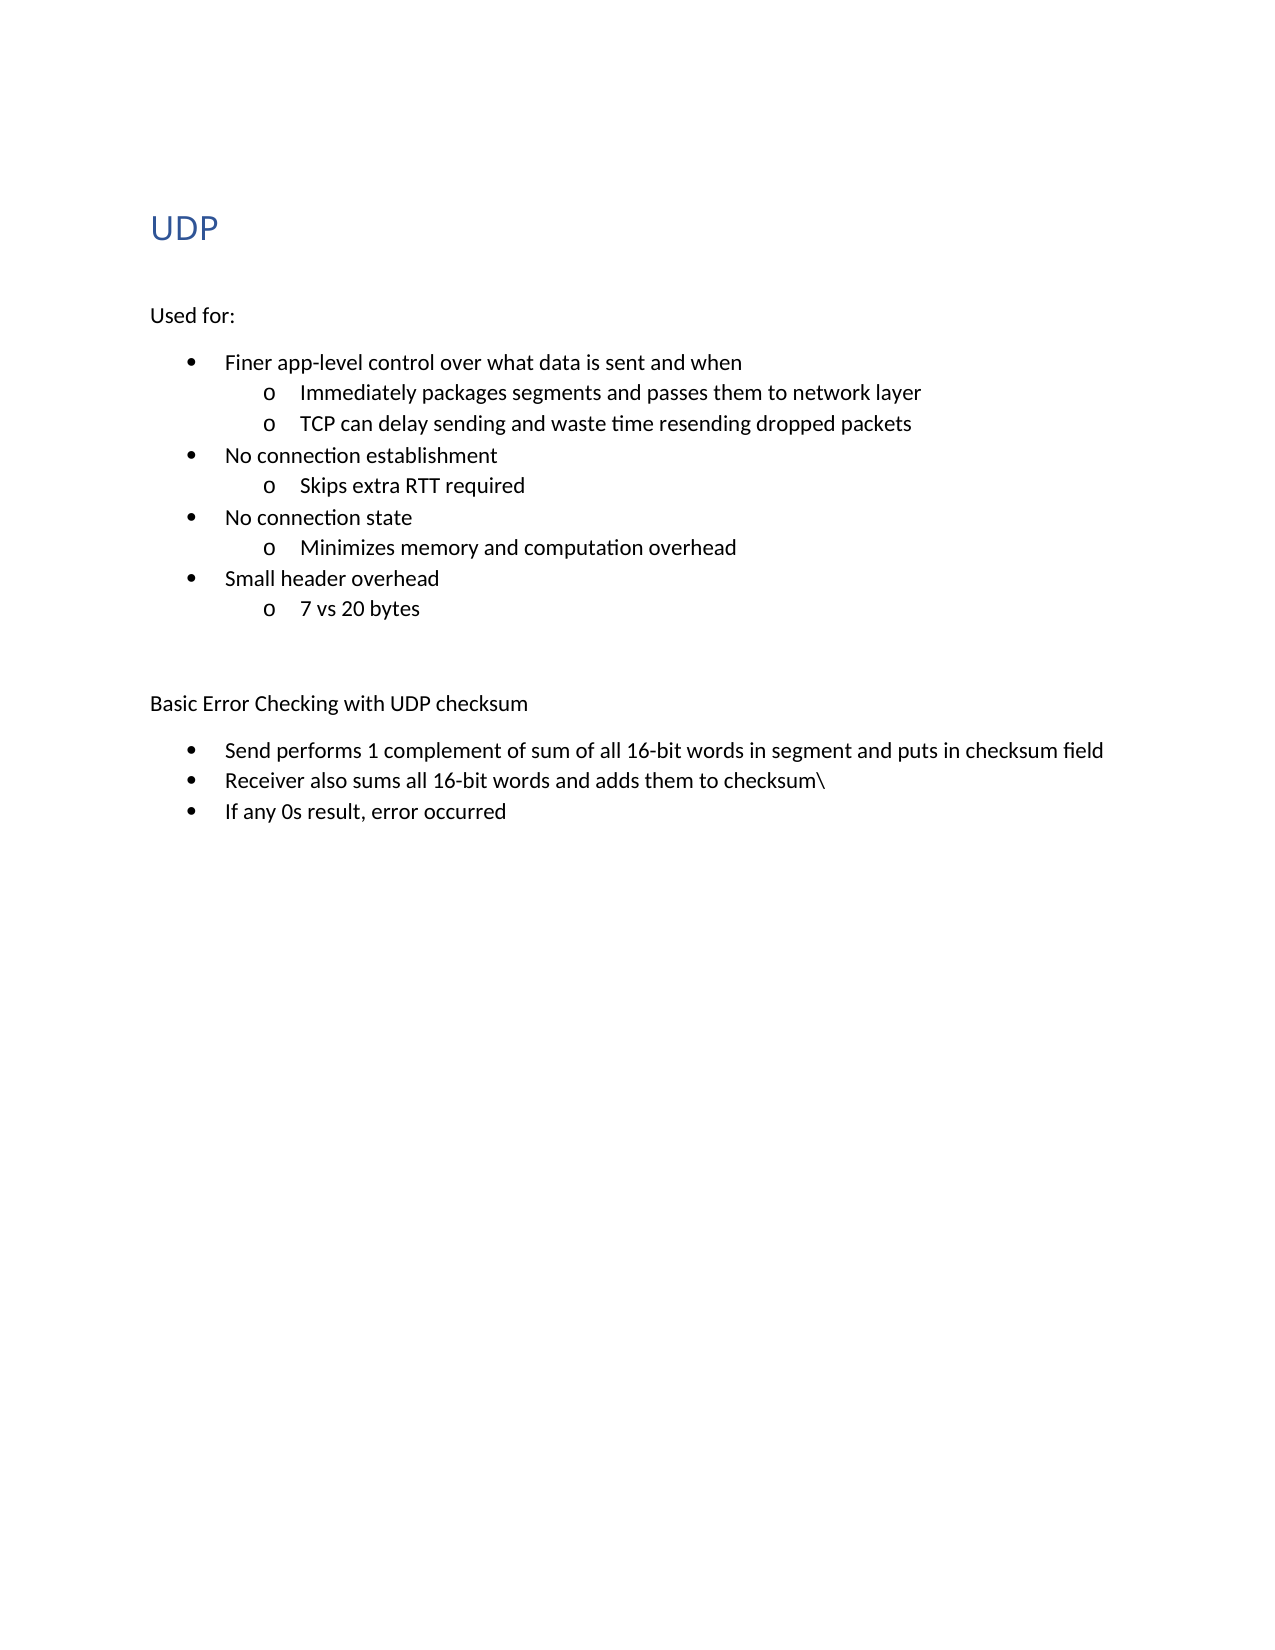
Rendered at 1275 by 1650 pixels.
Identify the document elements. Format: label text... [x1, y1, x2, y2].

list Receiver also sums all 16-bit words and adds them to checksum\ [187, 767, 1125, 795]
list Send performs 1 complement of sum of all 16-bit words in segment and puts in checksum field [187, 736, 1125, 764]
text Used for: [150, 301, 1125, 329]
list Finer app-level control over what data is sent and when [187, 348, 1125, 376]
list If any 0s result, error occurred [187, 797, 1125, 825]
text Basic Error Checking with UDP checksum [150, 689, 1125, 718]
list No connection state [187, 503, 1125, 531]
list Small header overhead [187, 564, 1125, 592]
list Immediately packages segments and passes them to network layer [262, 378, 1125, 407]
list TCP can delay sending and waste time resending dropped packets [262, 409, 1125, 439]
subtitle UDP [150, 205, 1125, 251]
list 7 vs 20 bytes [262, 594, 1125, 624]
list Skips extra RTT required [262, 471, 1125, 500]
list No connection establishment [187, 441, 1125, 469]
list Minimizes memory and computation overhead [262, 533, 1125, 562]
